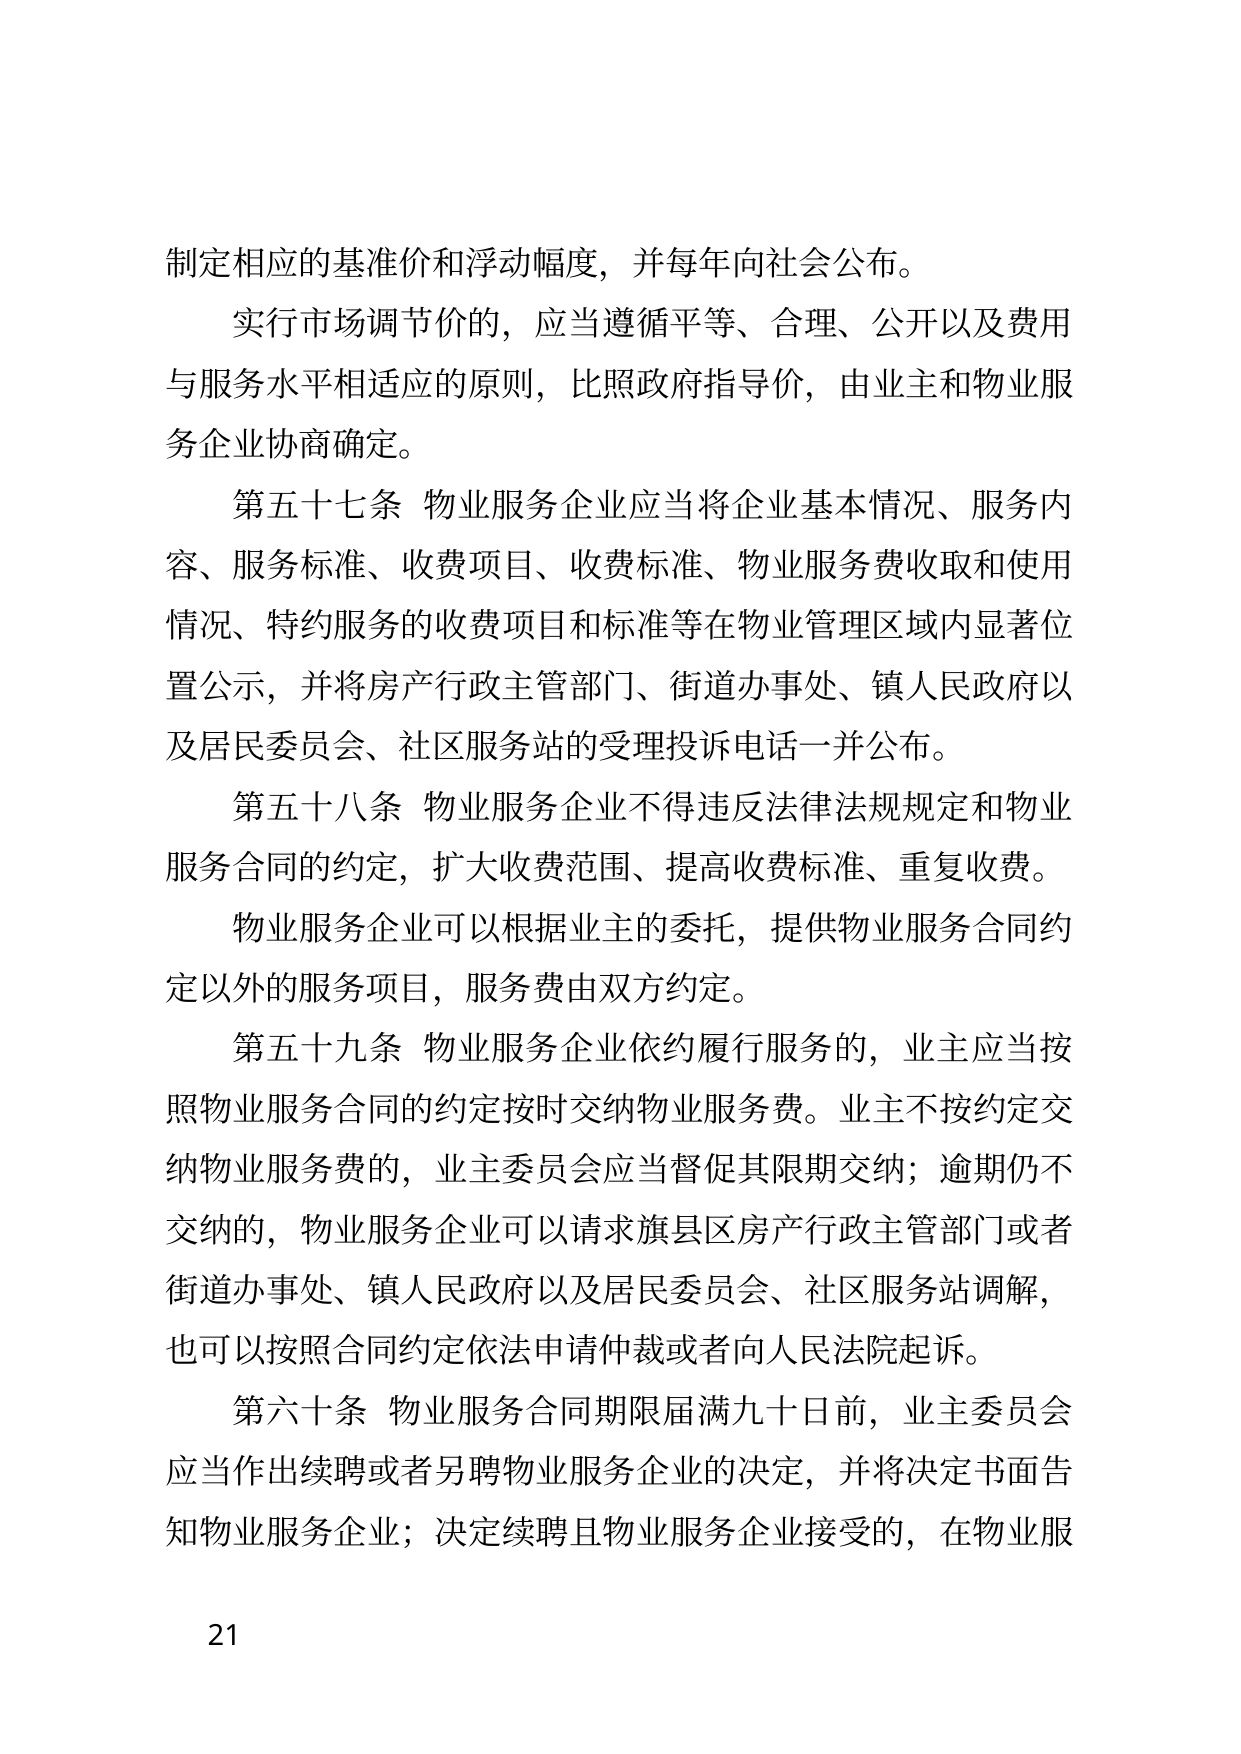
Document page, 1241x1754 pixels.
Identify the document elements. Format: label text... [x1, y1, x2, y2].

text 物业服务企业可以根据业主的委托，提供物业服务合同约定以外的服务项目，服务费由双方约定。 [165, 889, 1075, 1010]
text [165, 1372, 1075, 1554]
text 实行市场调节价的，应当遵循平等、合理、公开以及费用与服务水平相适应的原则，比照政府指导价，由业主和物业服务企业协商确定。 [165, 285, 1075, 466]
text 第五十七条 物业服务企业应当将企业基本情况、服务内容、服务标准、收费项目、收费标准、物业服务费收取和使用情况、特约服务的收费项目和标准等在物业管理区域内显著位置公示，并将房产行政主管部门、街道办事处、镇人民政府以及居民委员会、社区服务站的受理投诉电话一并公布。 [165, 466, 1075, 768]
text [165, 224, 1075, 285]
text 第五十九条 物业服务企业依约履行服务的，业主应当按照物业服务合同的约定按时交纳物业服务费。业主不按约定交纳物业服务费的，业主委员会应当督促其限期交纳；逾期仍不交纳的，物业服务企业可以请求旗县区房产行政主管部门或者街道办事处、镇人民政府以及居民委员会、社区服务站调解，也可以按照合同约定依法申请仲裁或者向人民法院起诉。 [165, 1010, 1075, 1372]
text 第五十八条 物业服务企业不得违反法律法规规定和物业服务合同的约定，扩大收费范围、提高收费标准、重复收费。 [165, 768, 1075, 889]
